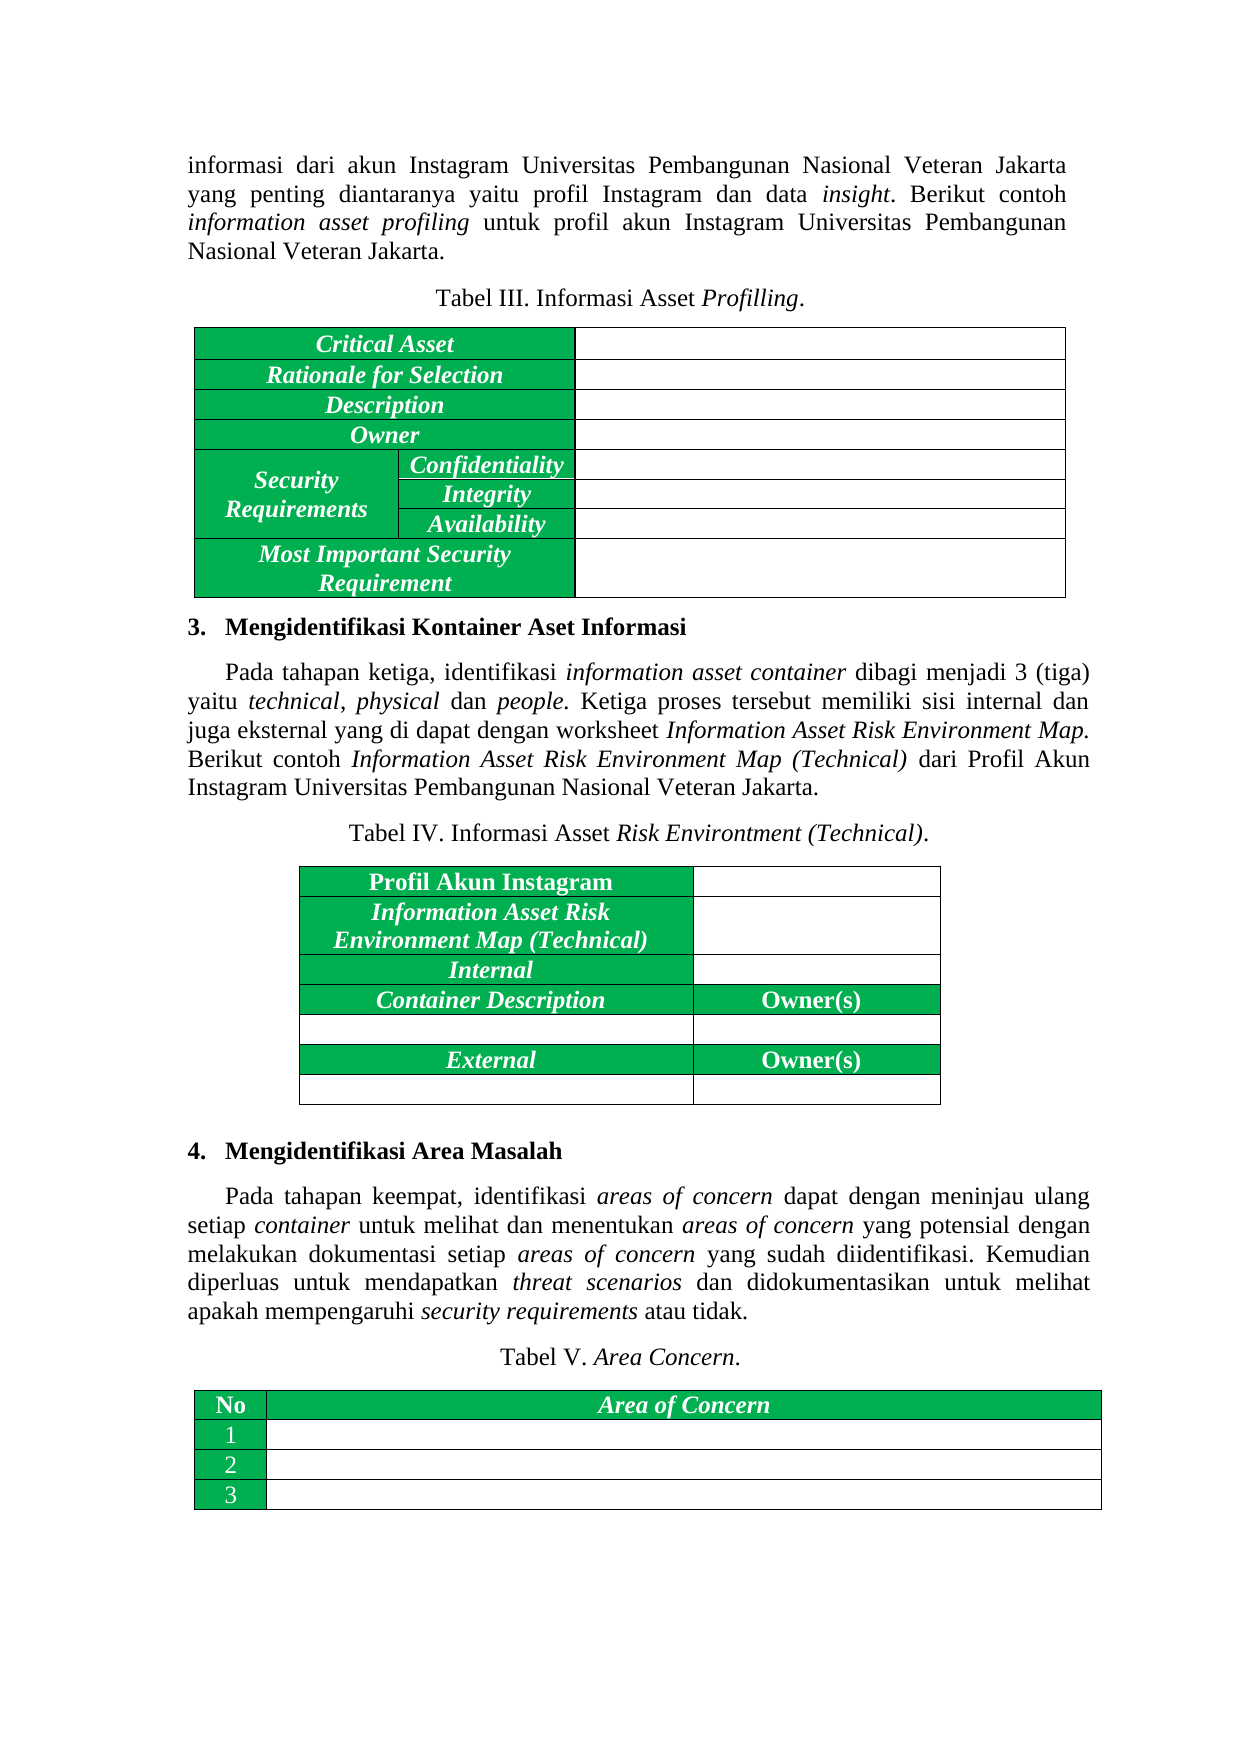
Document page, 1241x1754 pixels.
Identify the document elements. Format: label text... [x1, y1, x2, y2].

table_cell [267, 1480, 1101, 1509]
table_cell [576, 360, 1065, 389]
table_cell [576, 420, 1065, 449]
table_cell [300, 1075, 693, 1104]
subtitle Tabel IV. Informasi Asset Risk Environtment (Technical). [150, 818, 1090, 847]
table_cell [300, 1015, 693, 1044]
table_cell [694, 955, 940, 984]
table_header Area of Concern [267, 1391, 1101, 1419]
text Pada tahapan ketiga, identifikasi information asset container dibagi menjadi 3 (tiga) yaitu technical, physical dan people. Ketiga proses tersebut memiliki sisi internal dan juga eksternal yang di dapat dengan worksheet Information Asset Risk Environment Map. Berikut contoh Information Asset Risk Environment Map (Technical) dari Profil Akun Instagram Universitas Pembangunan Nasional Veteran Jakarta. [187, 657, 1090, 801]
table_cell Owner [195, 420, 574, 449]
table_cell Internal [300, 955, 693, 984]
list Mengidentifikasi Kontainer Aset Informasi [187, 612, 1090, 641]
table_header [576, 328, 1065, 359]
table_cell Container Description [300, 985, 693, 1014]
table_cell [694, 897, 940, 954]
subtitle Tabel V. Area Concern. [150, 1342, 1090, 1370]
table_cell External [300, 1045, 693, 1074]
table_cell [576, 539, 1065, 597]
table_cell [576, 450, 1065, 478]
table_cell [694, 1015, 940, 1044]
table_cell [576, 480, 1065, 508]
table_cell [576, 509, 1065, 538]
table_header No [195, 1391, 266, 1419]
table_cell Security Requirements [195, 450, 398, 538]
table_header Profil Akun Instagram [300, 867, 693, 896]
table_header Critical Asset [195, 328, 574, 359]
table_cell [267, 1420, 1101, 1449]
table_cell [267, 1450, 1101, 1479]
table_cell 1 [195, 1420, 266, 1449]
table_cell Rationale for Selection [195, 360, 574, 389]
text Pada tahapan keempat, identifikasi areas of concern dapat dengan meninjau ulang setiap container untuk melihat dan menentukan areas of concern yang potensial dengan melakukan dokumentasi setiap areas of concern yang sudah diidentifikasi. Kemudian diperluas untuk mendapatkan threat scenarios dan didokumentasikan untuk melihat apakah mempengaruhi security requirements atau tidak. [187, 1181, 1090, 1325]
table_cell Most Important Security Requirement [195, 539, 574, 597]
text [187, 150, 1067, 265]
table_cell Integrity [399, 480, 574, 508]
table_cell Owner(s) [694, 1045, 940, 1074]
list Mengidentifikasi Area Masalah [187, 1136, 1090, 1164]
table_cell Confidentiality [399, 450, 574, 478]
table_cell Availability [399, 509, 574, 538]
subtitle Tabel III. Informasi Asset Profilling. [150, 283, 1090, 312]
table_cell Information Asset Risk Environment Map (Technical) [300, 897, 693, 954]
table_cell Description [195, 390, 574, 419]
table_cell [694, 1075, 940, 1104]
table_cell Owner(s) [694, 985, 940, 1014]
table_cell 2 [195, 1450, 266, 1479]
table_header [694, 867, 940, 896]
table_cell [576, 390, 1065, 419]
table_cell 3 [195, 1480, 266, 1509]
